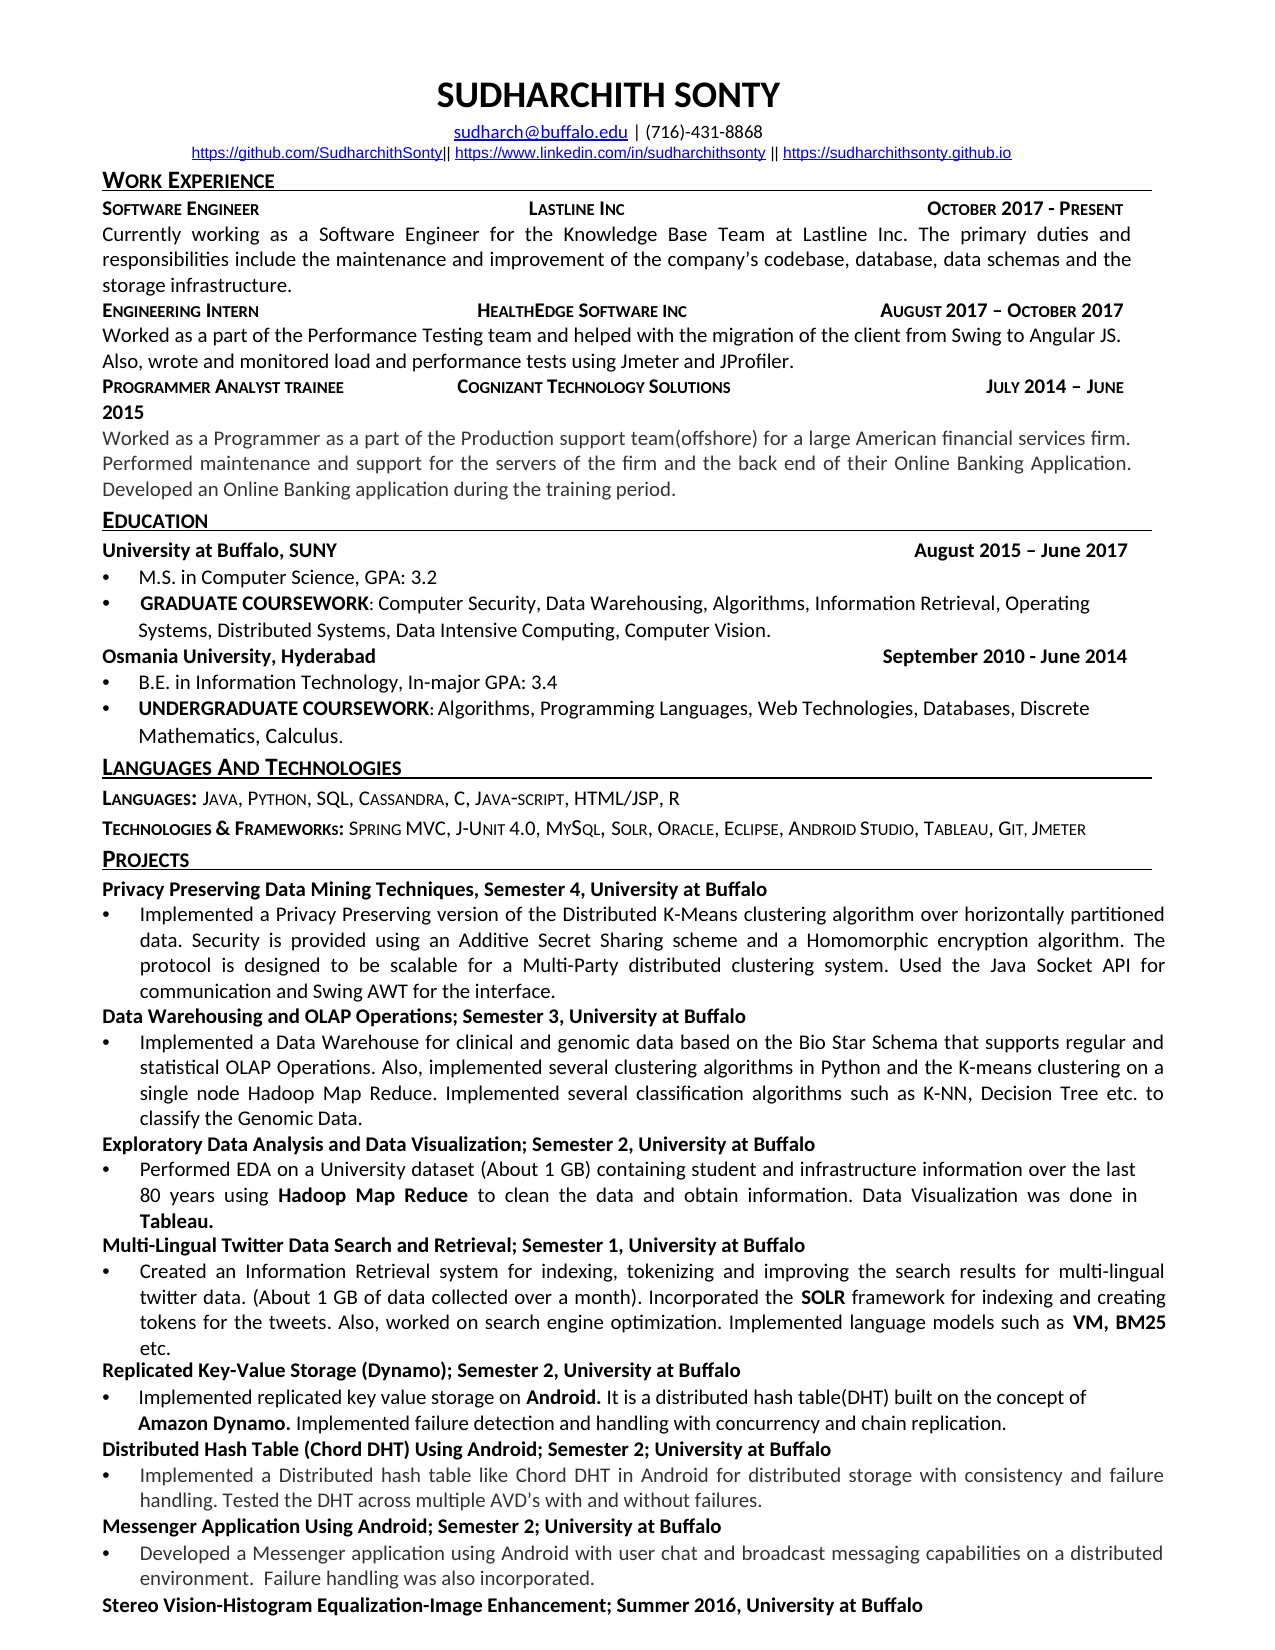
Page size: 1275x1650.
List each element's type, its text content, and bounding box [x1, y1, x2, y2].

text EDUCATION [102, 504, 1175, 535]
text TECHNOLOGIES & FRAMEWORKS: SPRING MVC, J-UNIT 4.0, MYSQL, SOLR, ORACLE, ECLIPSE, ANDROID STUDIO, TABLEAU, GIT, JMETER [102, 813, 1175, 841]
text Mathematics, Calculus. [138, 722, 1171, 749]
text University at Buffalo, SUNY August 2015 – June 2017 [102, 537, 1171, 563]
text LANGUAGES: JAVA, PYTHON, SQL, CASSANDRA, C, JAVA-SCRIPT, HTML/JSP, R [102, 783, 1175, 811]
text • Implemented a Distributed hash table like Chord DHT in Android for distributed storage with consistency and failure handling. Tested the DHT across multiple AVD’s with and without failures. [102, 1462, 1166, 1513]
text https://github.com/SudharchithSonty|| https://www.linkedin.com/in/sudharchithsonty || https://sudharchithsonty.github.io [129, 143, 1073, 161]
text • Implemented a Privacy Preserving version of the Distributed K-Means clustering algorithm over horizontally partitioned data. Security is provided using an Additive Secret Sharing scheme and a Homomorphic encryption algorithm. The protocol is designed to be scalable for a Multi-Party distributed clustering system. Used the Java Socket API for communication and Swing AWT for the interface. [102, 902, 1167, 1003]
text • UNDERGRADUATE COURSEWORK: Algorithms, Programming Languages, Web Technologies, Databases, Discrete [102, 695, 1171, 720]
text Messenger Application Using Android; Semester 2; University at Buffalo [102, 1514, 846, 1539]
text sudharch@buffalo.edu | (716)-431-8868 [420, 120, 796, 143]
text • GRADUATE COURSEWORK: Computer Security, Data Warehousing, Algorithms, Information Retrieval, Operating [102, 590, 1171, 616]
text • B.E. in Information Technology, In-major GPA: 3.4 [102, 669, 1171, 695]
text Multi-Lingual Twitter Data Search and Retrieval; Semester 1, University at Buffalo [102, 1233, 821, 1258]
text Systems, Distributed Systems, Data Intensive Computing, Computer Vision. [138, 618, 1171, 643]
text • Created an Information Retrieval system for indexing, tokenizing and improving the search results for multi-lingual twitter data. (About 1 GB of data collected over a month). Incorporated the SOLR framework for indexing and creating tokens for the tweets. Also, worked on search engine optimization. Implemented language models such as VM, BM25 etc. [102, 1258, 1166, 1360]
text Currently working as a Software Engineer for the Knowledge Base Team at Lastline Inc. The primary duties and responsibilities include the maintenance and improvement of the company’s codebase, database, data schemas and the storage infrastructure. [102, 221, 1133, 297]
text Stereo Vision-Histogram Equalization-Image Enhancement; Summer 2016, University at Buffalo [102, 1592, 1166, 1617]
text • Implemented a Data Warehouse for clinical and genomic data based on the Bio Star Schema that supports regular and statistical OLAP Operations. Also, implemented several clustering algorithms in Python and the K-means clustering on a single node Hadoop Map Reduce. Implemented several classification algorithms such as K-NN, Decision Tree etc. to classify the Genomic Data. [102, 1029, 1167, 1131]
text Distributed Hash Table (Chord DHT) Using Android; Semester 2; University at Buffalo [102, 1436, 846, 1461]
text • Performed EDA on a University dataset (About 1 GB) containing student and infrastructure information over the last 80 years using Hadoop Map Reduce to clean the data and obtain information. Data Visualization was done in Tableau. [102, 1157, 1139, 1233]
text Amazon Dynamo. Implemented failure detection and handling with concurrency and chain replication. [124, 1410, 1062, 1436]
text PROJECTS [102, 843, 1175, 874]
text SOFTWARE ENGINEER LASTLINE INC OCTOBER 2017 - PRESENT [102, 195, 1171, 220]
text LANGUAGES AND TECHNOLOGIES [102, 752, 1175, 782]
text • Developed a Messenger application using Android with user chat and broadcast messaging capabilities on a distributed environment. Failure handling was also incorporated. [102, 1540, 1166, 1591]
text Replicated Key-Value Storage (Dynamo); Semester 2, University at Buffalo [102, 1360, 756, 1383]
text SUDHARCHITH SONTY [402, 71, 814, 116]
text PROGRAMMER ANALYST TRAINEE COGNIZANT TECHNOLOGY SOLUTIONS JULY 2014 – JUNE 2015 [102, 373, 1124, 424]
text • Implemented replicated key value storage on Android. It is a distributed hash table(DHT) built on the concept of [102, 1384, 1175, 1410]
text Osmania University, Hyderabad September 2010 - June 2014 [102, 643, 1171, 669]
text Worked as a part of the Performance Testing team and helped with the migration of the client from Swing to Angular JS. Also, wrote and monitored load and performance tests using Jmeter and JProfiler. [102, 323, 1124, 373]
text • M.S. in Computer Science, GPA: 3.2 [102, 564, 1171, 590]
text Data Warehousing and OLAP Operations; Semester 3, University at Buffalo [102, 1003, 761, 1029]
text Worked as a Programmer as a part of the Production support team(offshore) for a large American financial services firm. Performed maintenance and support for the servers of the firm and the back end of their Online Banking Application. Developed an Online Banking application during the training period. [102, 425, 1133, 502]
text WORK EXPERIENCE [102, 164, 1175, 194]
text Privacy Preserving Data Mining Techniques, Semester 4, University at Buffalo [42, 876, 782, 901]
text ENGINEERING INTERN HEALTHEDGE SOFTWARE INC AUGUST 2017 – OCTOBER 2017 [102, 297, 1124, 323]
text Exploratory Data Analysis and Data Visualization; Semester 2, University at Buffalo [102, 1131, 830, 1156]
